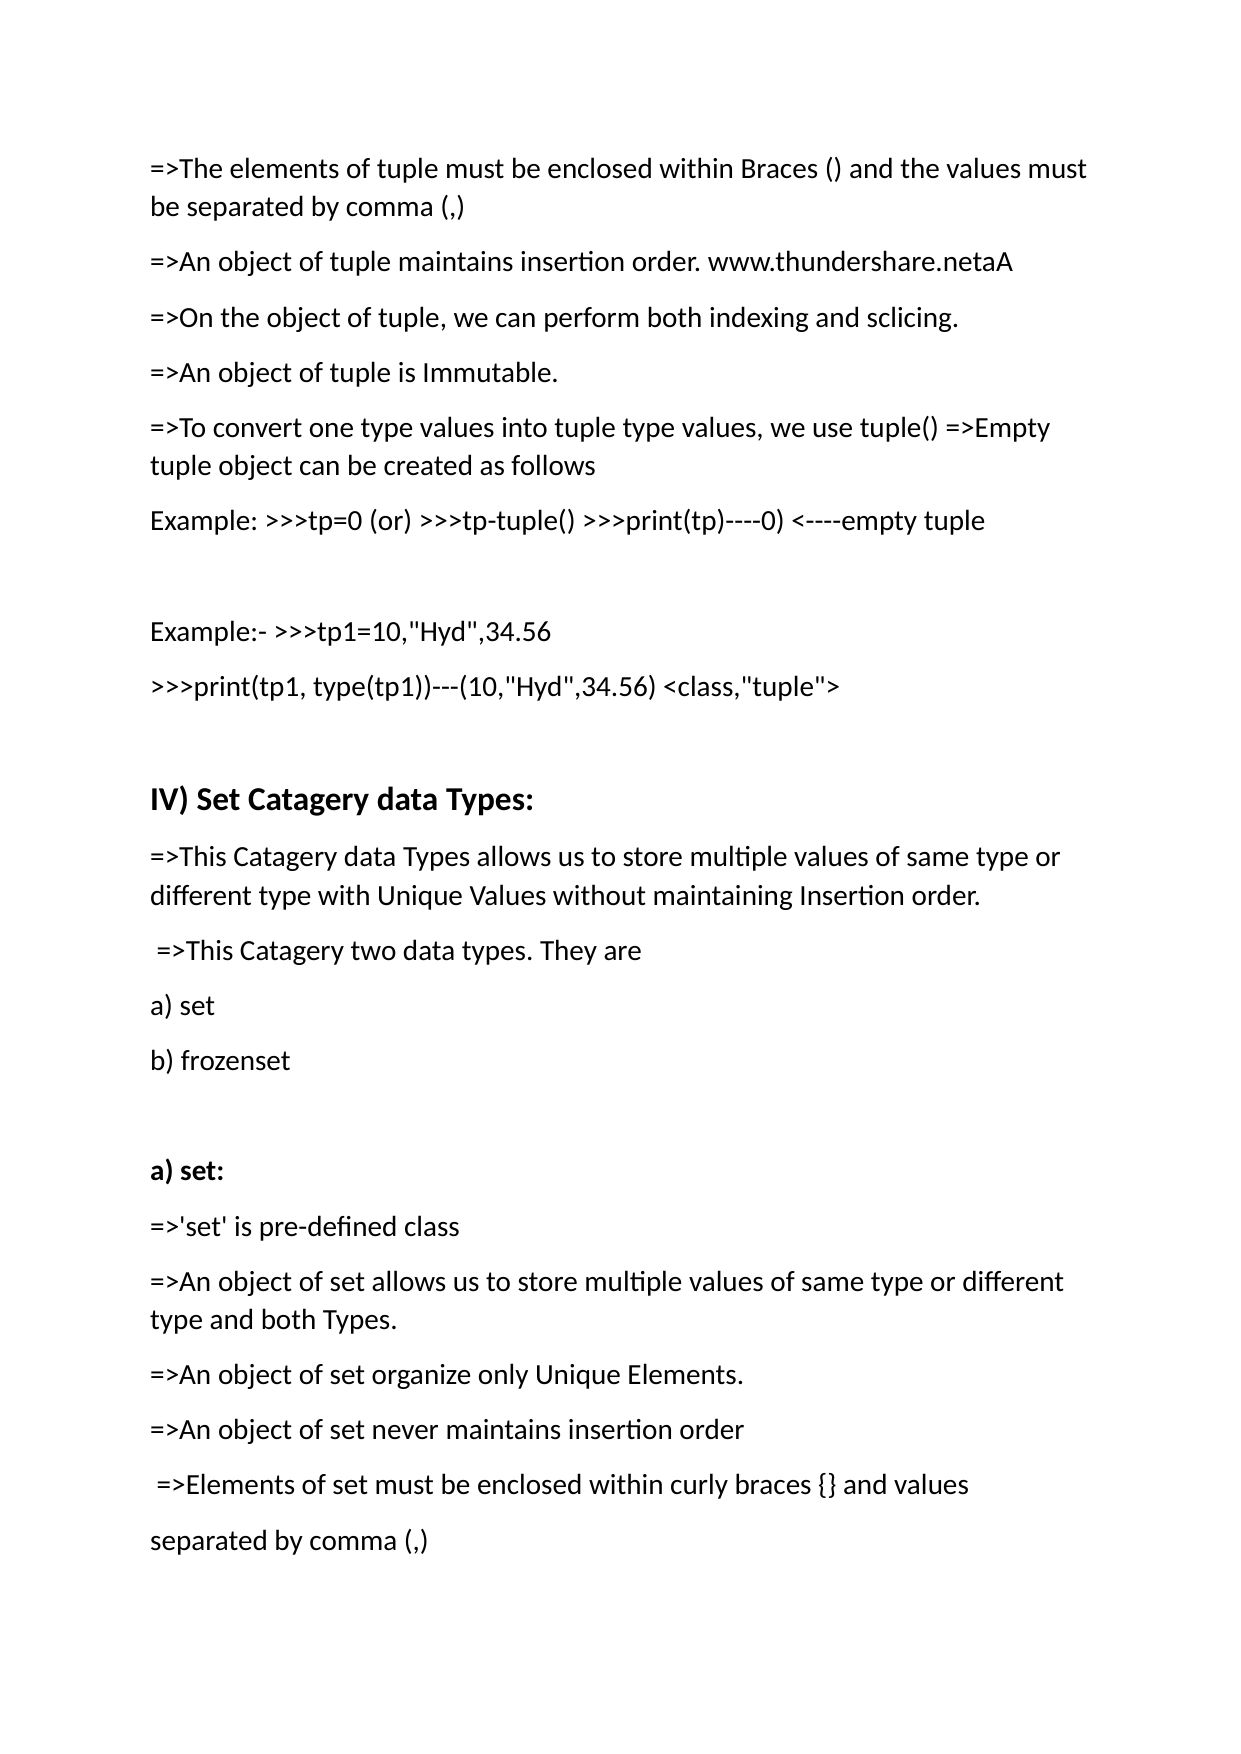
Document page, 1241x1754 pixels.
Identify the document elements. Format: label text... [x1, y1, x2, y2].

text Example:- >>>tp1=10,"Hyd",34.56 [150, 613, 1090, 648]
text separated by comma (,) [150, 1522, 1090, 1557]
text =>The elements of tuple must be enclosed within Braces () and the values must be separated by comma (,) [150, 150, 1090, 224]
text =>An object of set organize only Unique Elements. [150, 1356, 1090, 1392]
text =>An object of tuple maintains insertion order. www.thundershare.netaA [150, 243, 1090, 279]
text =>An object of tuple is Immutable. [150, 354, 1090, 389]
text =>This Catagery two data types. They are [150, 932, 1090, 968]
text =>This Catagery data Types allows us to store multiple values of same type or different type with Unique Values without maintaining Insertion order. [150, 838, 1090, 913]
text =>On the object of tuple, we can perform both indexing and sclicing. [150, 299, 1090, 334]
text IV) Set Catagery data Types: [150, 778, 1090, 819]
text =>An object of set never maintains insertion order [150, 1411, 1090, 1447]
text >>>print(tp1, type(tp1))---(10,"Hyd",34.56) <class,"tuple"> [150, 668, 1090, 703]
text =>To convert one type values into tuple type values, we use tuple() =>Empty tuple object can be created as follows [150, 409, 1090, 483]
text b) frozenset [150, 1042, 1090, 1078]
text =>'set' is pre-defined class [150, 1208, 1090, 1243]
text a) set [150, 987, 1090, 1023]
text =>An object of set allows us to store multiple values of same type or different type and both Types. [150, 1263, 1090, 1337]
text a) set: [150, 1152, 1090, 1188]
text Example: >>>tp=0 (or) >>>tp-tuple() >>>print(tp)----0) <----empty tuple [150, 502, 1090, 538]
text =>Elements of set must be enclosed within curly braces {} and values [150, 1466, 1090, 1502]
